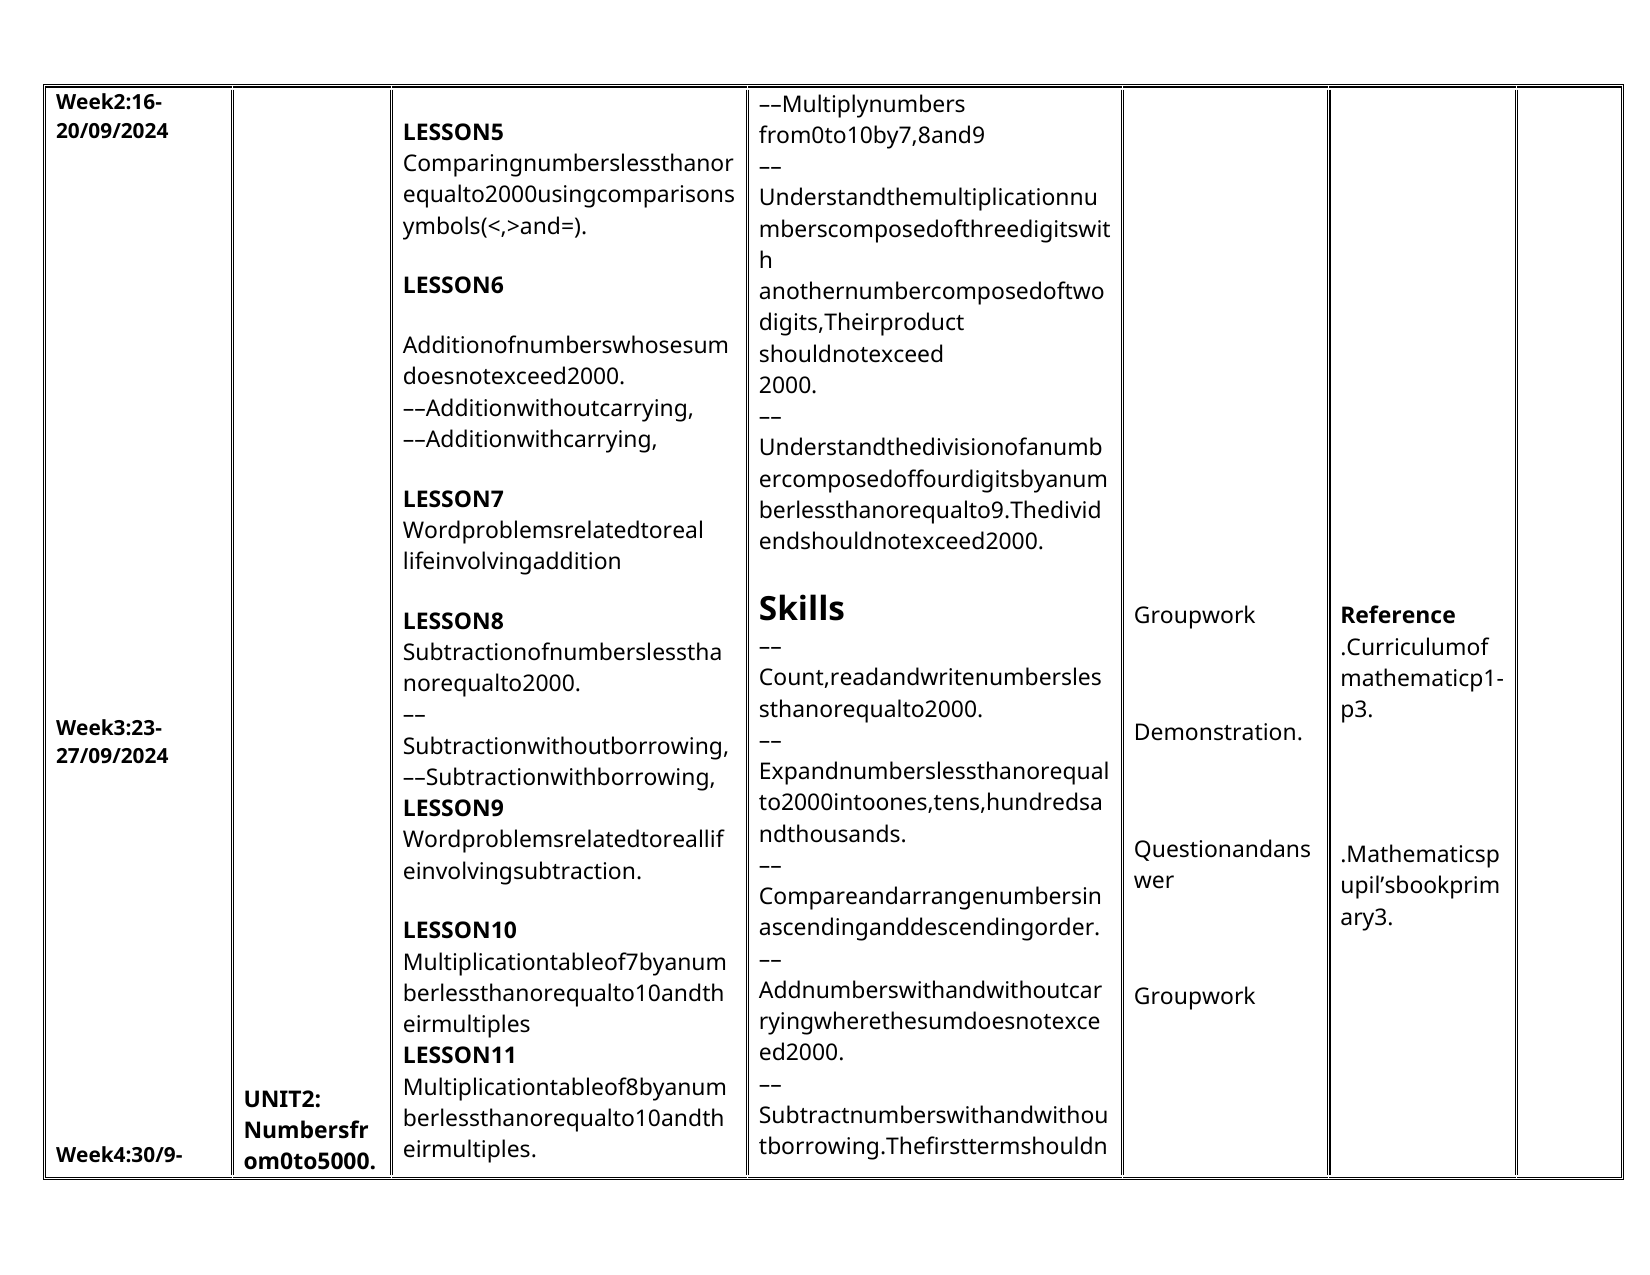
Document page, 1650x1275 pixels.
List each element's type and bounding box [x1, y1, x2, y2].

table_cell [232, 87, 391, 1177]
table_cell [1329, 88, 1516, 1177]
table_cell [1123, 85, 1329, 1177]
table_cell [748, 88, 1122, 1177]
table_cell [1516, 87, 1621, 1177]
table_cell [391, 87, 747, 1177]
